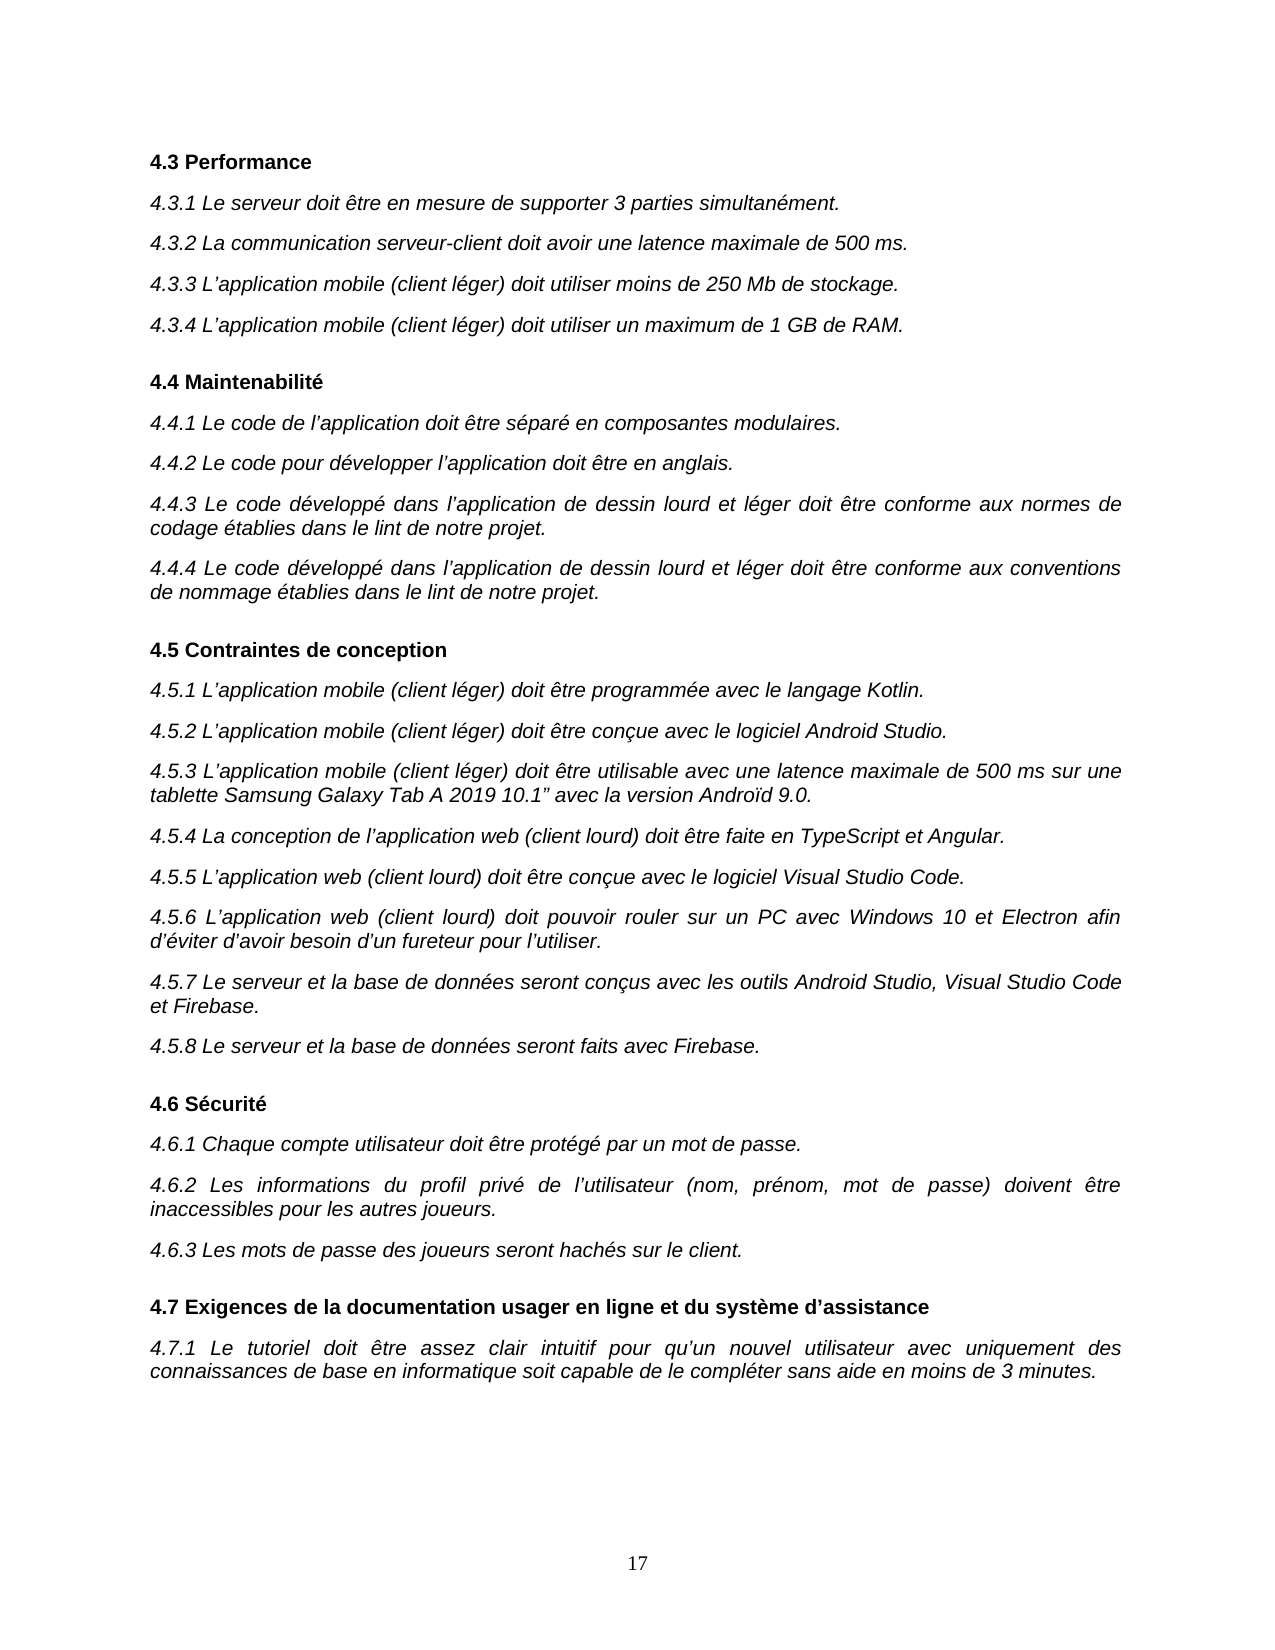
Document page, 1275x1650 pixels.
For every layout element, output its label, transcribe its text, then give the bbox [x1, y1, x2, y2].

text 4.4.1 Le code de l’application doit être séparé en composantes modulaires. [150, 410, 1125, 434]
text 4.5.7 Le serveur et la base de données seront conçus avec les outils Android Studio, Visual Studio Code et Firebase. [150, 970, 1125, 1018]
text 4.3.4 L’application mobile (client léger) doit utiliser un maximum de 1 GB de RAM. [150, 312, 1125, 336]
text 4.4.4 Le code développé dans l’application de dessin lourd et léger doit être conforme aux conventions de nommage établies dans le lint de notre projet. [150, 556, 1125, 604]
text 4.3.3 L’application mobile (client léger) doit utiliser moins de 250 Mb de stockage. [150, 272, 1125, 296]
text 4.3.1 Le serveur doit être en mesure de supporter 3 parties simultanément. [150, 191, 1125, 214]
text 4.5.8 Le serveur et la base de données seront faits avec Firebase. [150, 1034, 1125, 1058]
text 4.4.3 Le code développé dans l’application de dessin lourd et léger doit être conforme aux normes de codage établies dans le lint de notre projet. [150, 492, 1125, 539]
text 4.6.2 Les informations du profil privé de l’utilisateur (nom, prénom, mot de passe) doivent être inaccessibles pour les autres joueurs. [150, 1173, 1125, 1221]
text 4.7.1 Le tutoriel doit être assez clair intuitif pour qu’un nouvel utilisateur avec uniquement des connaissances de base en informatique soit capable de le compléter sans aide en moins de 3 minutes. [150, 1335, 1125, 1383]
subtitle 4.3 Performance [150, 150, 1125, 174]
subtitle 4.6 Sécurité [150, 1092, 1125, 1116]
text 4.5.2 L’application mobile (client léger) doit être conçue avec le logiciel Android Studio. [150, 719, 1125, 743]
subtitle 4.4 Maintenabilité [150, 370, 1125, 394]
text 4.5.3 L’application mobile (client léger) doit être utilisable avec une latence maximale de 500 ms sur une tablette Samsung Galaxy Tab A 2019 10.1” avec la version Androïd 9.0. [150, 759, 1125, 807]
text 4.5.5 L’application web (client lourd) doit être conçue avec le logiciel Visual Studio Code. [150, 864, 1125, 888]
text 4.6.1 Chaque compte utilisateur doit être protégé par un mot de passe. [150, 1132, 1125, 1156]
text 4.4.2 Le code pour développer l’application doit être en anglais. [150, 451, 1125, 475]
text 4.5.4 La conception de l’application web (client lourd) doit être faite en TypeScript et Angular. [150, 824, 1125, 848]
text 4.3.2 La communication serveur-client doit avoir une latence maximale de 500 ms. [150, 231, 1125, 255]
text 4.5.6 L’application web (client lourd) doit pouvoir rouler sur un PC avec Windows 10 et Electron afin d’éviter d’avoir besoin d’un fureteur pour l’utiliser. [150, 905, 1125, 953]
text 4.6.3 Les mots de passe des joueurs seront hachés sur le client. [150, 1237, 1125, 1261]
subtitle 4.7 Exigences de la documentation usager en ligne et du système d’assistance [150, 1295, 1125, 1319]
subtitle 4.5 Contraintes de conception [150, 637, 1125, 661]
text 4.5.1 L’application mobile (client léger) doit être programmée avec le langage Kotlin. [150, 678, 1125, 702]
